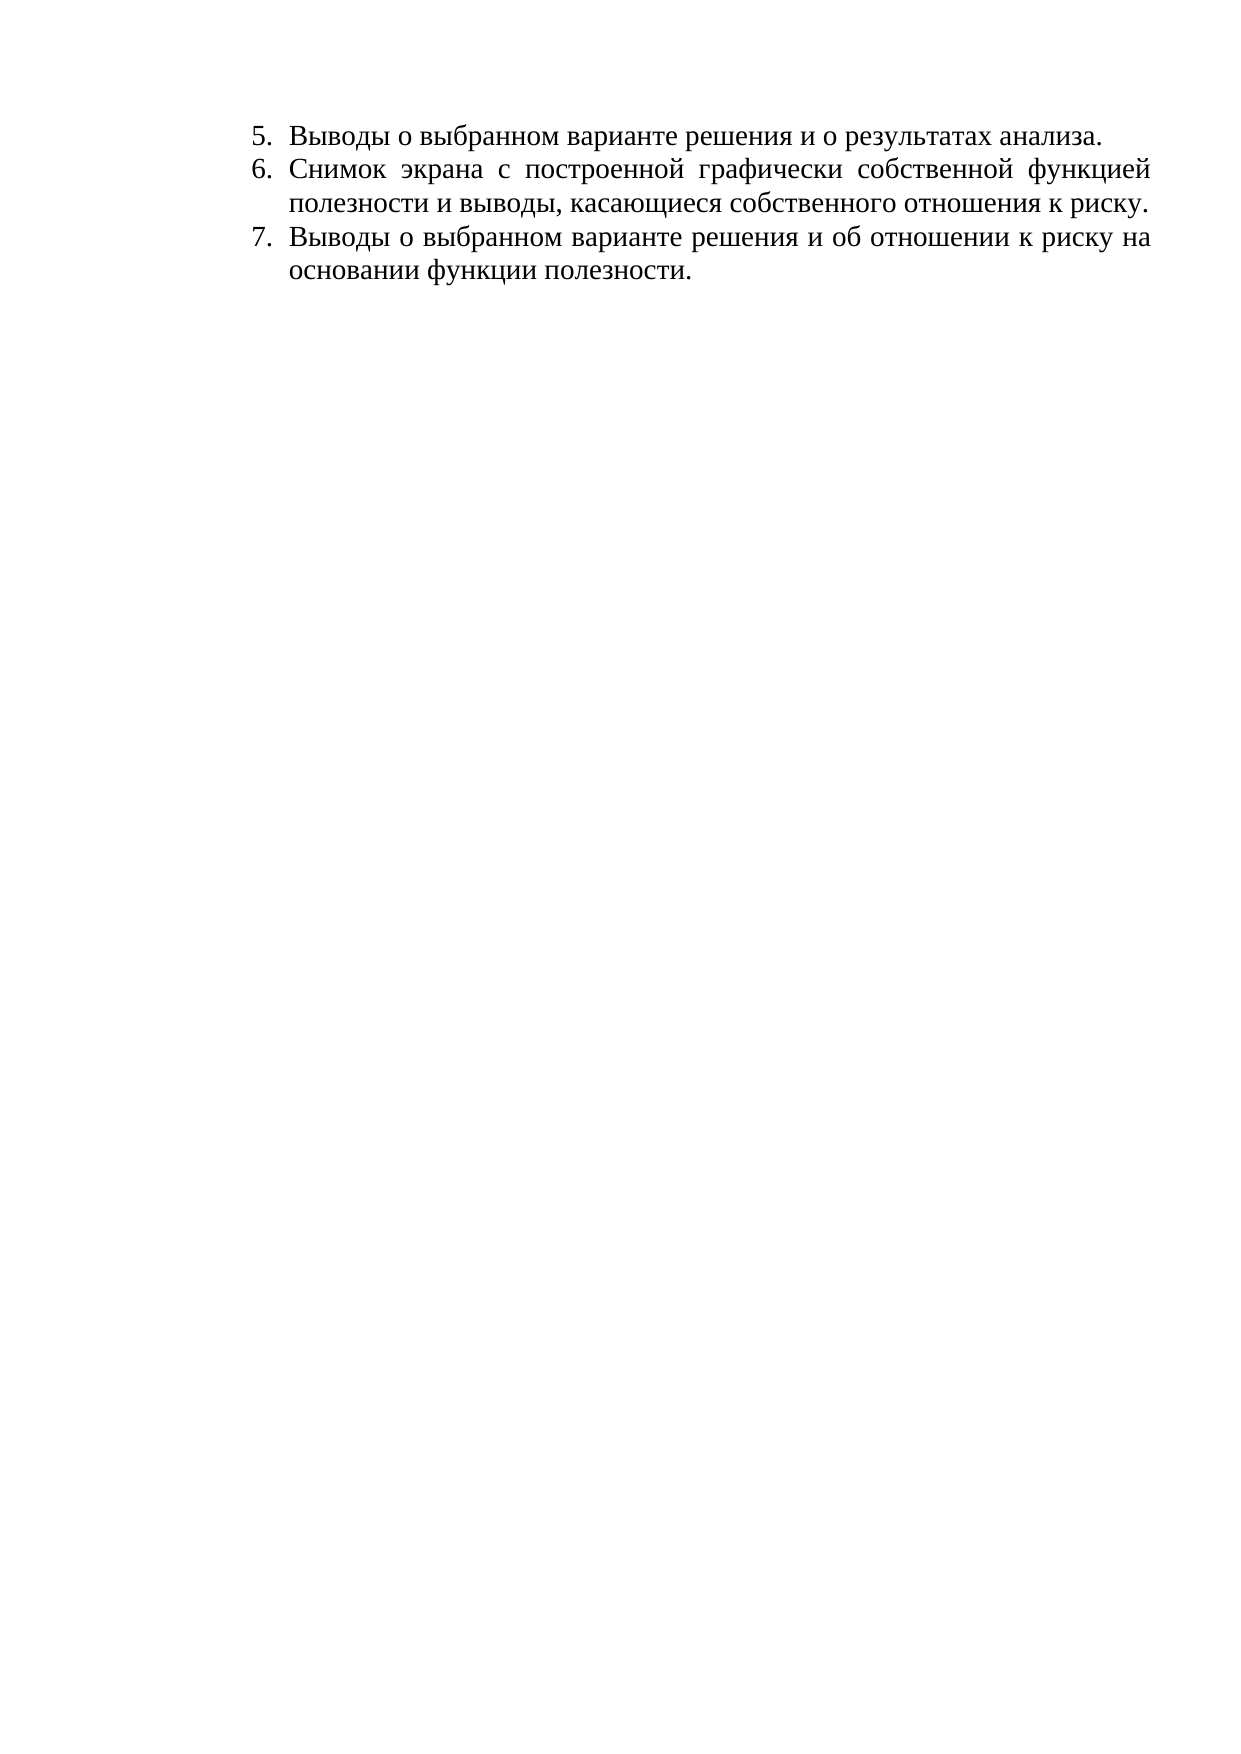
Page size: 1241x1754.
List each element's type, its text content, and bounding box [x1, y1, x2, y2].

list Снимок экрана с построенной графически собственной функцией полезности и выводы, касающиеся собственного отношения к риску. [251, 152, 1152, 219]
list Выводы о выбранном варианте решения и о результатах анализа. [251, 118, 1152, 152]
list Выводы о выбранном варианте решения и об отношении к риску на основании функции полезности. [251, 219, 1152, 286]
